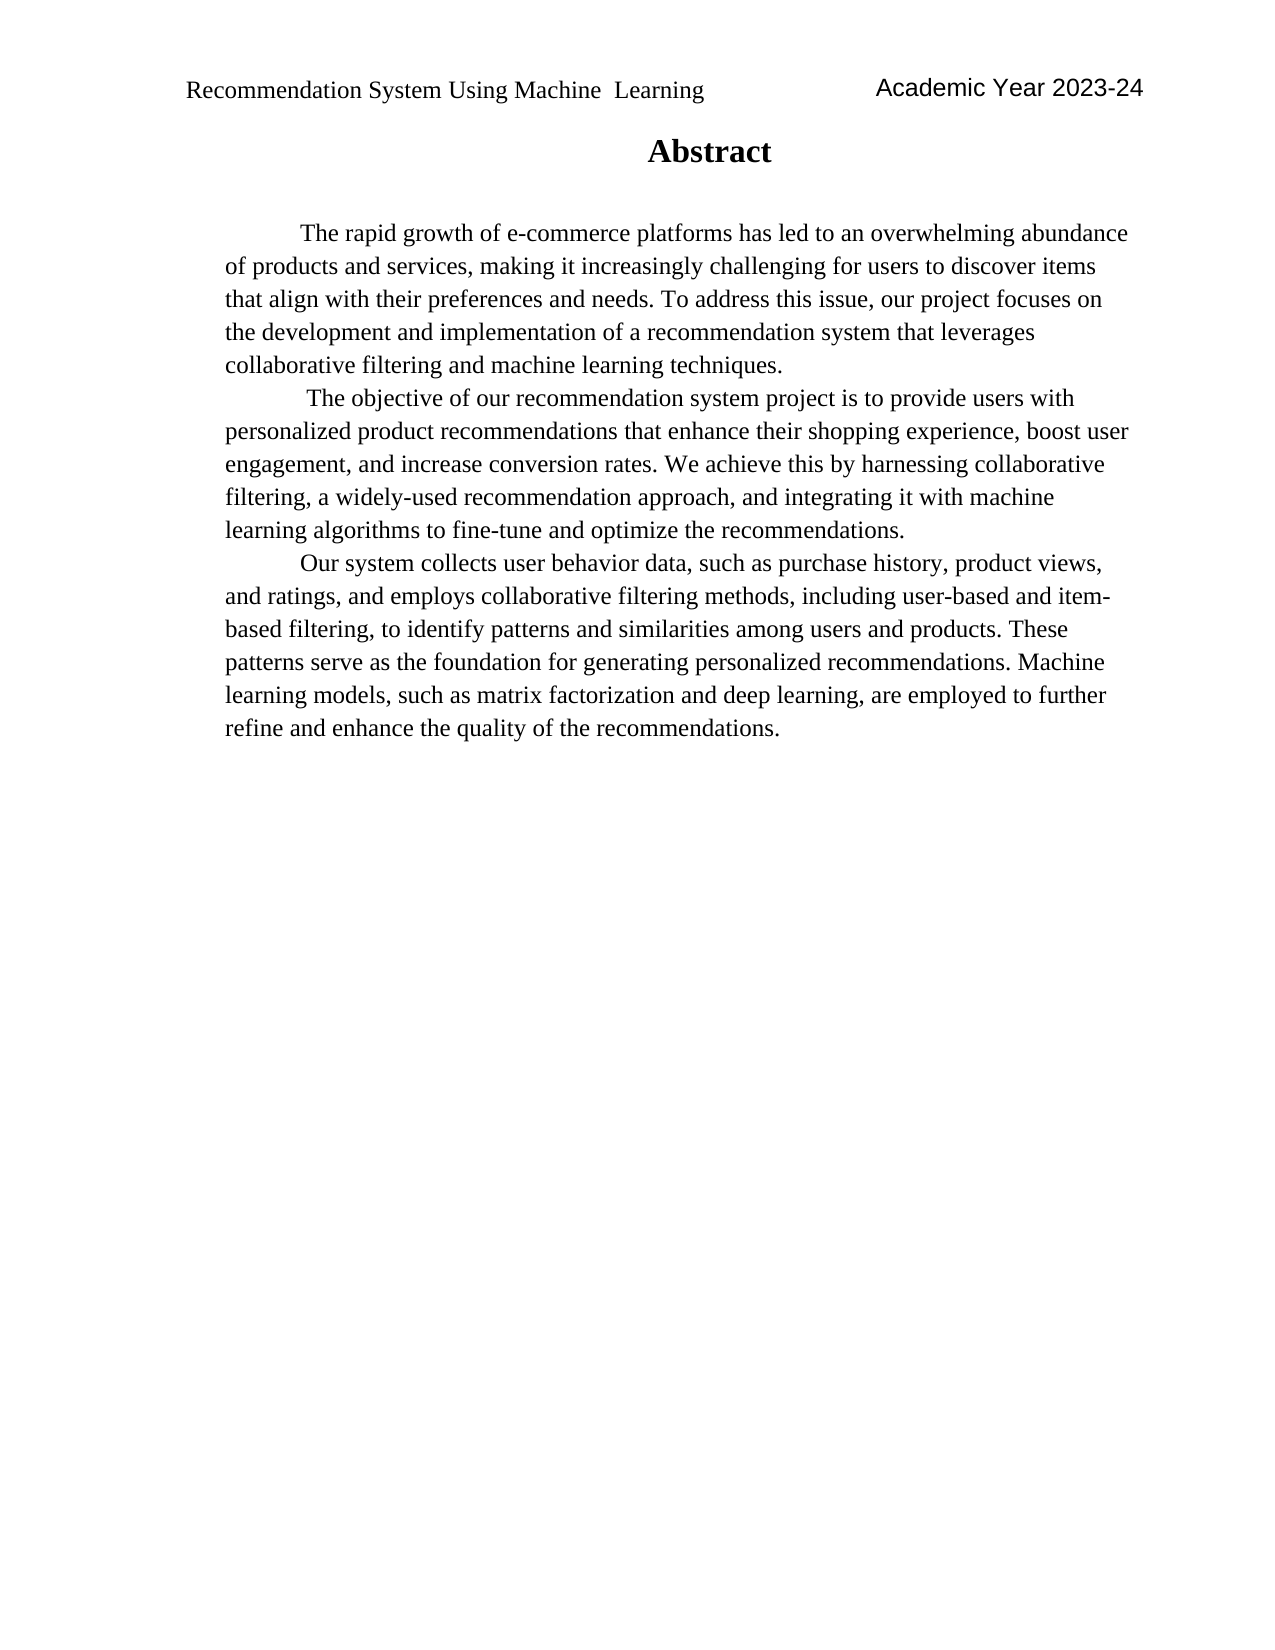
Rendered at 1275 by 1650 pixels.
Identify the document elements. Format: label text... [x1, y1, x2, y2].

text The objective of our recommendation system project is to provide users with personalized product recommendations that enhance their shopping experience, boost user engagement, and increase conversion rates. We achieve this by harnessing collaborative filtering, a widely-used recommendation approach, and integrating it with machine learning algorithms to fine-tune and optimize the recommendations. [225, 383, 1131, 544]
subtitle Abstract [179, 131, 1171, 169]
text The rapid growth of e-commerce platforms has led to an overwhelming abundance of products and services, making it increasingly challenging for users to discover items that align with their preferences and needs. To address this issue, our project focuses on the development and implementation of a recommendation system that leverages collaborative filtering and machine learning techniques. [225, 218, 1131, 378]
text Our system collects user behavior data, such as purchase history, product views, and ratings, and employs collaborative filtering methods, including user-based and item-based filtering, to identify patterns and similarities among users and products. These patterns serve as the foundation for generating personalized recommendations. Machine learning models, such as matrix factorization and deep learning, are employed to further refine and enhance the quality of the recommendations. [225, 548, 1131, 742]
